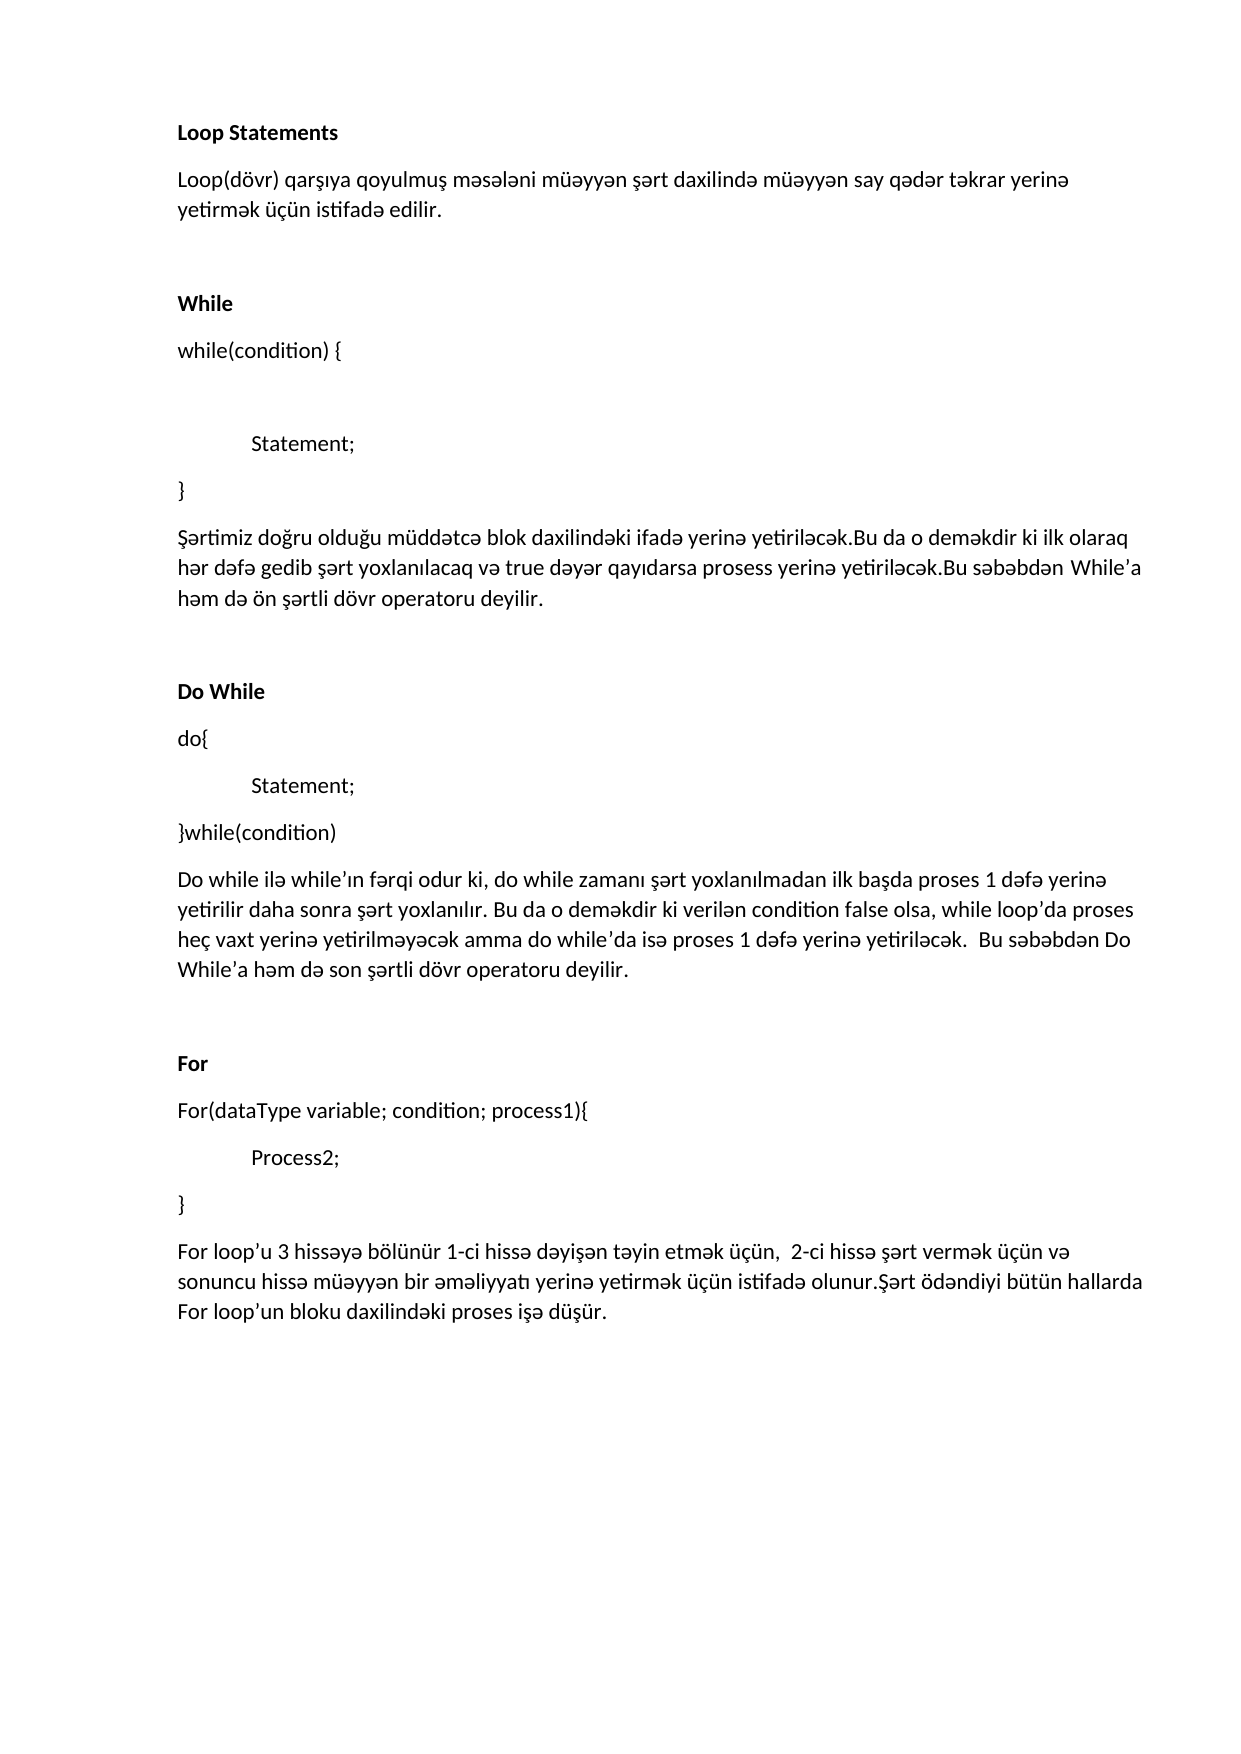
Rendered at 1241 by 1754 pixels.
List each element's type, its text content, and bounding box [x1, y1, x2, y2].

text while(condition) { [177, 336, 1152, 364]
text Loop Statements [177, 118, 1152, 146]
text For [177, 1049, 1152, 1077]
text For loop’u 3 hissəyə bölünür 1-ci hissə dəyişən təyin etmək üçün, 2-ci hissə şərt vermək üçün və sonuncu hissə müəyyən bir əməliyyatı yerinə yetirmək üçün istifadə olunur.Şərt ödəndiyi bütün hallarda For loop’un bloku daxilindəki proses işə düşür. [177, 1237, 1152, 1325]
text Process2; [177, 1143, 1152, 1171]
text Loop(dövr) qarşıya qoyulmuş məsələni müəyyən şərt daxilində müəyyən say qədər təkrar yerinə yetirmək üçün istifadə edilir. [177, 165, 1152, 223]
text } [177, 1190, 1152, 1218]
text Do While [177, 677, 1152, 706]
text Statement; [177, 429, 1152, 458]
text Statement; [177, 771, 1152, 799]
text } [177, 476, 1152, 504]
text }while(condition) [177, 818, 1152, 846]
text For(dataType variable; condition; process1){ [177, 1096, 1152, 1124]
text Şərtimiz doğru olduğu müddətcə blok daxilindəki ifadə yerinə yetiriləcək.Bu da o deməkdir ki ilk olaraq hər dəfə gedib şərt yoxlanılacaq və true dəyər qayıdarsa prosess yerinə yetiriləcək.Bu səbəbdən While’a həm də ön şərtli dövr operatoru deyilir. [177, 523, 1152, 612]
text While [177, 289, 1152, 317]
text do{ [177, 724, 1152, 752]
text Do while ilə while’ın fərqi odur ki, do while zamanı şərt yoxlanılmadan ilk başda proses 1 dəfə yerinə yetirilir daha sonra şərt yoxlanılır. Bu da o deməkdir ki verilən condition false olsa, while loop’da proses heç vaxt yerinə yetirilməyəcək amma do while’da isə proses 1 dəfə yerinə yetiriləcək. Bu səbəbdən Do While’a həm də son şərtli dövr operatoru deyilir. [177, 865, 1152, 984]
